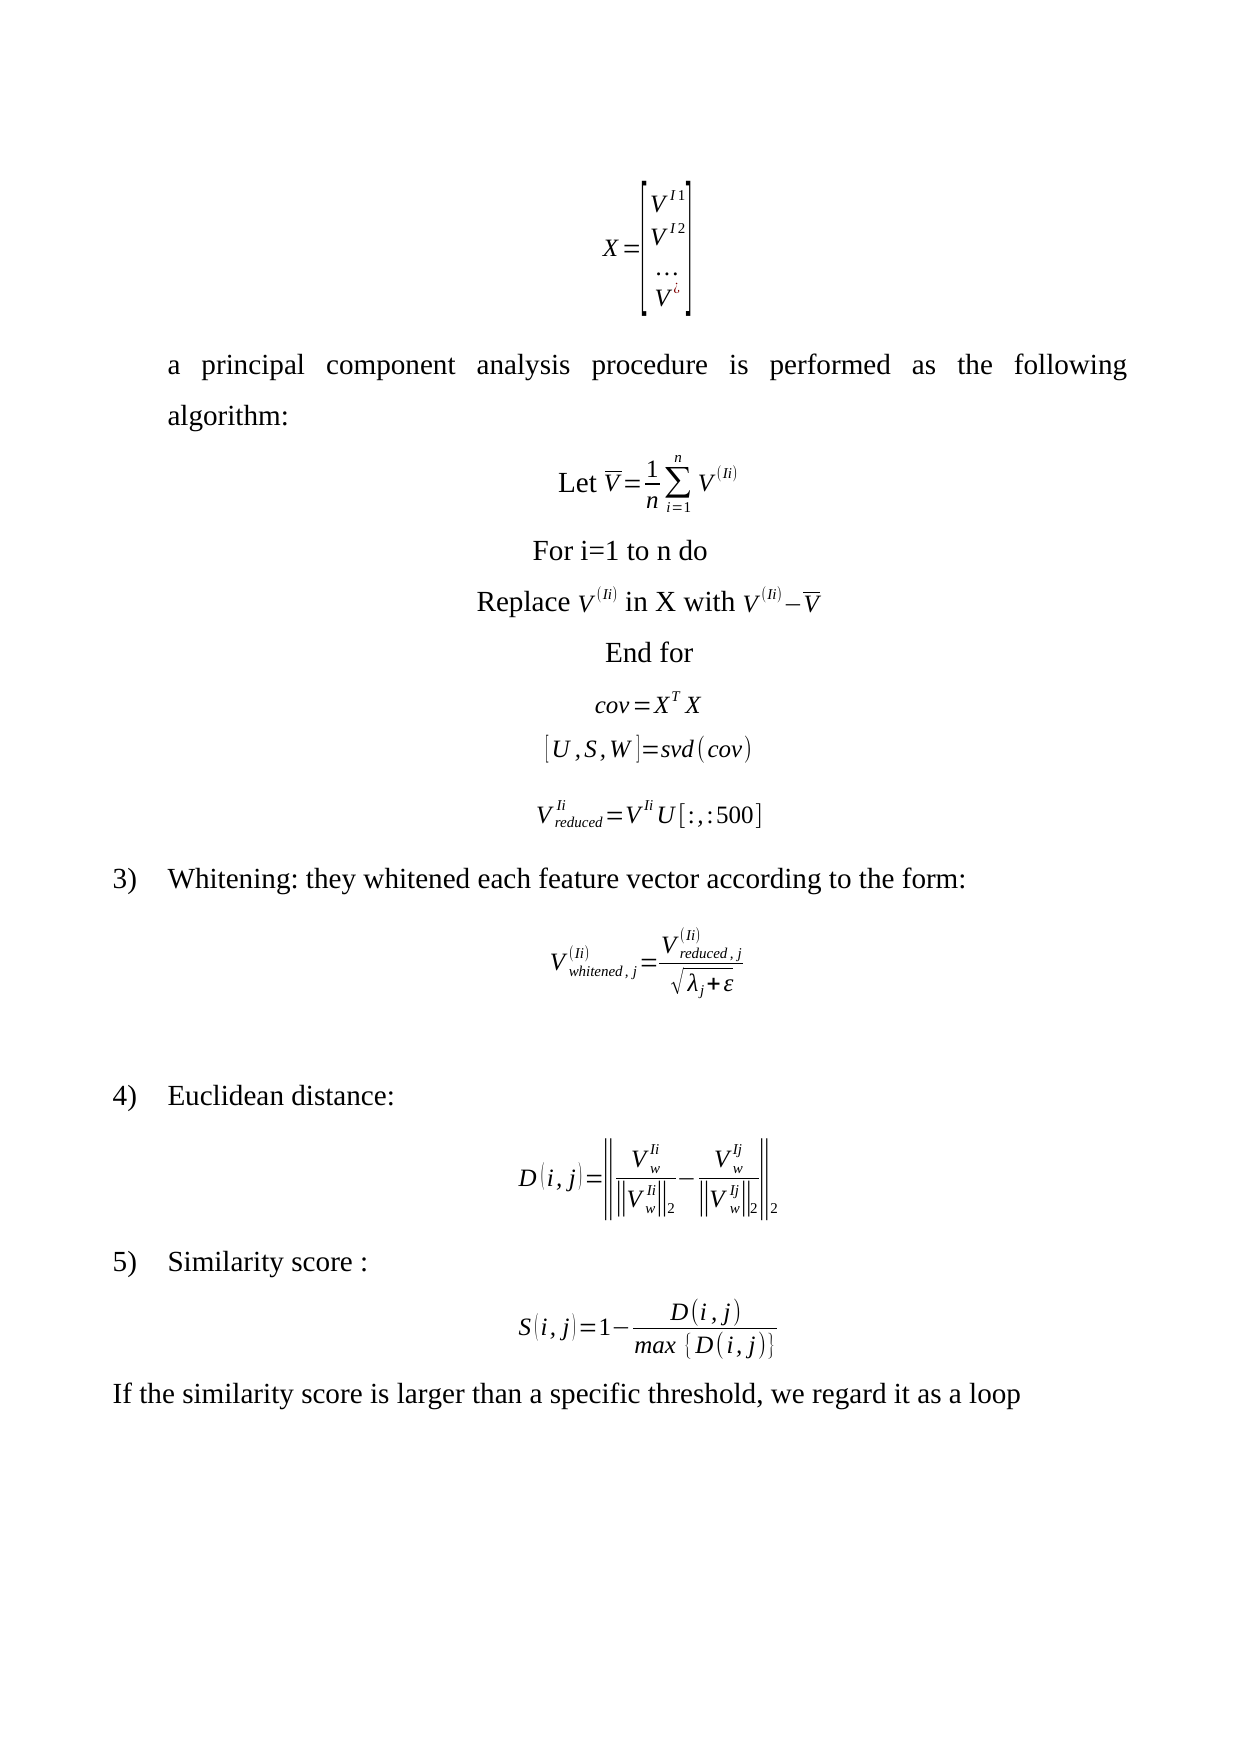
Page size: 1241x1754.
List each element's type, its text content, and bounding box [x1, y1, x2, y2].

text Replace in X with [112, 584, 1128, 618]
list Whitening: they whitened each feature vector according to the form: [112, 861, 1128, 895]
list a principal component analysis procedure is performed as the following algorithm: [167, 347, 1128, 432]
text If the similarity score is larger than a specific threshold, we regard it as a loop [112, 1376, 1128, 1410]
list Let [167, 449, 1128, 517]
text End for [112, 635, 1128, 669]
list Euclidean distance: [112, 1078, 1128, 1112]
list Similarity score : [112, 1244, 1128, 1278]
text For i=1 to n do [112, 533, 1128, 567]
